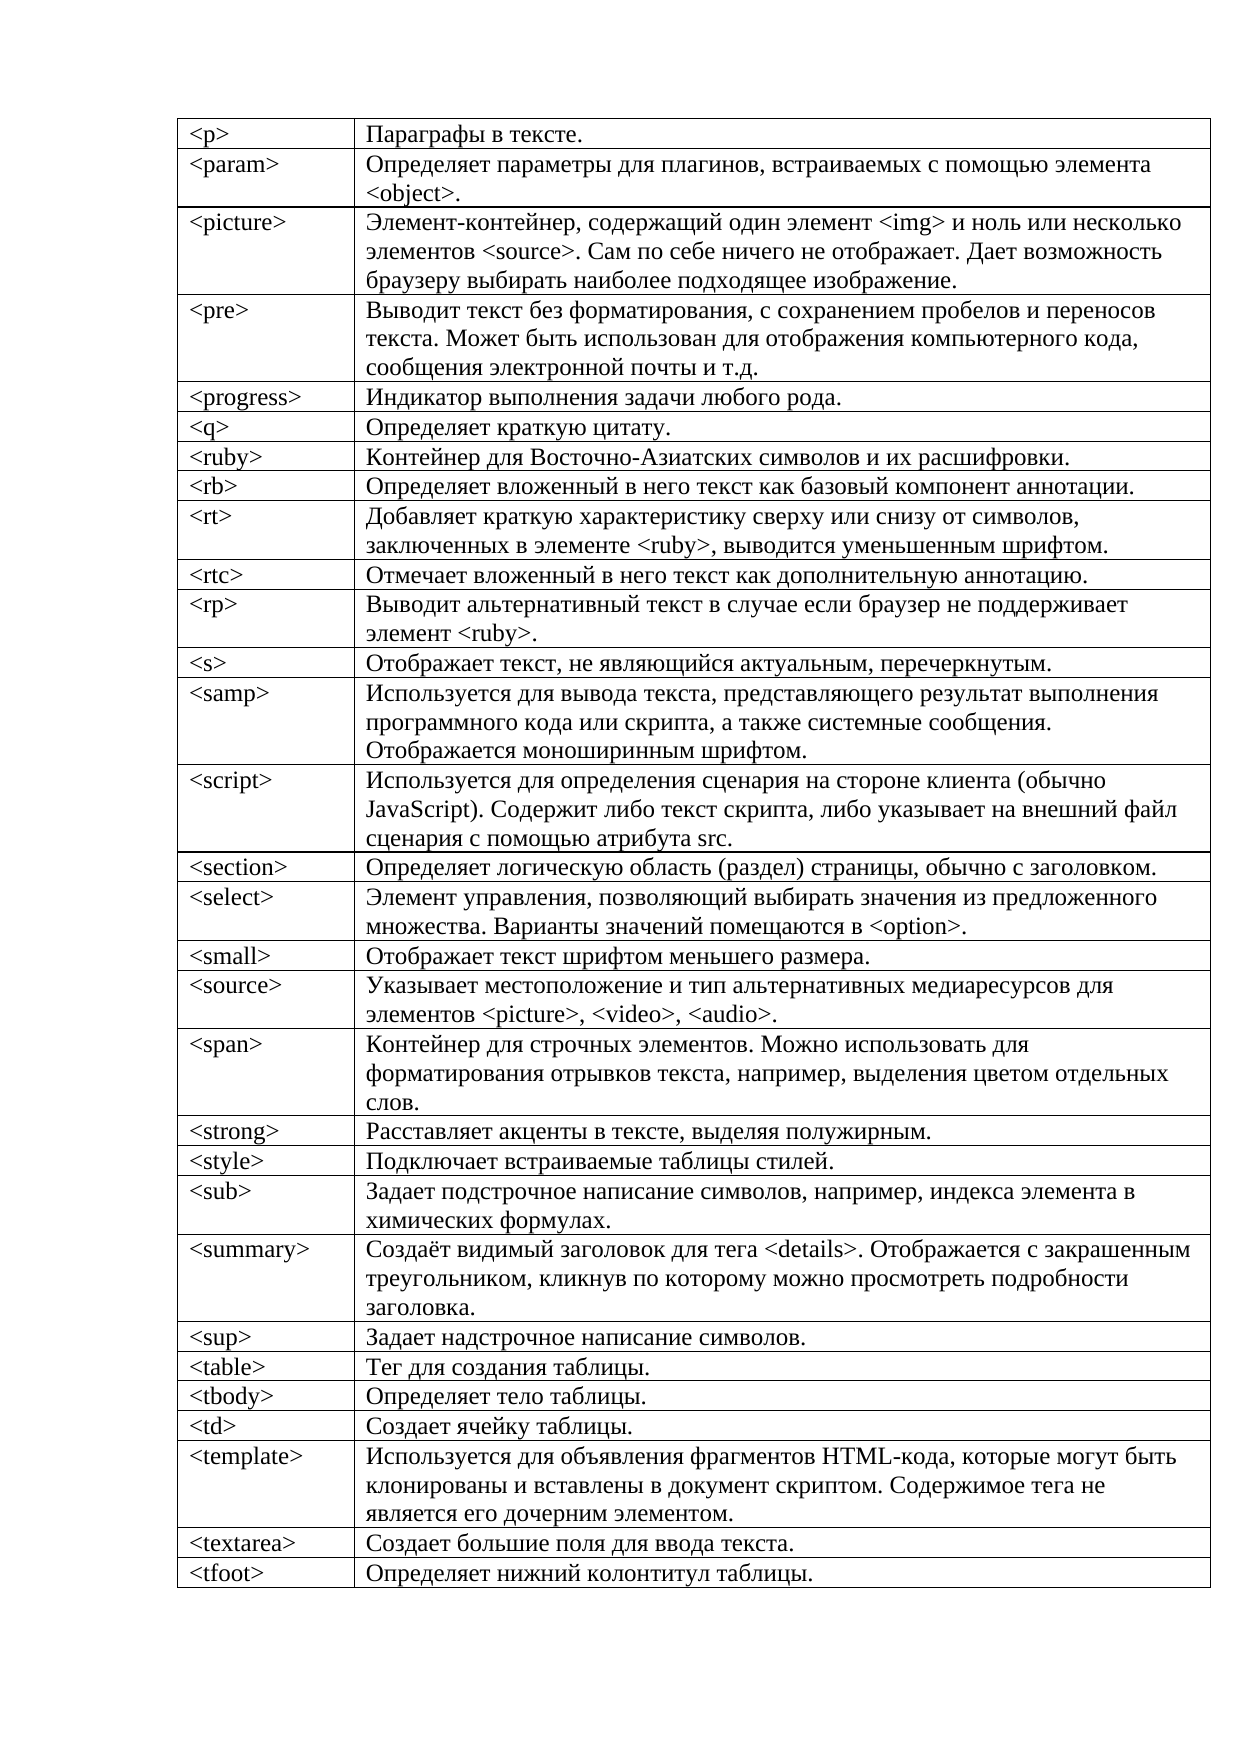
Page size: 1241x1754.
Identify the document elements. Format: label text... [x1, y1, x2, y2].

table_cell <small> [178, 941, 354, 969]
table_cell Задает надстрочное написание символов. [355, 1322, 1210, 1351]
table_cell <strong> [178, 1116, 354, 1145]
table_cell <section> [178, 853, 354, 881]
table_cell <sup> [178, 1322, 354, 1351]
table_cell <rb> [178, 471, 354, 500]
table_cell Определяет логическую область (раздел) страницы, обычно с заголовком. [355, 853, 1210, 881]
table_cell Задает подстрочное написание символов, например, индекса элемента в химических формулах. [355, 1176, 1210, 1233]
table_cell Используется для определения сценария на стороне клиента (обычно JavaScript). Содержит либо текст скрипта, либо указывает на внешний файл сценария с помощью атрибута src. [355, 765, 1210, 851]
table_cell <select> [178, 882, 354, 940]
table_cell <param> [178, 149, 354, 206]
table_cell <ruby> [178, 442, 354, 470]
table_cell Определяет вложенный в него текст как базовый компонент аннотации. [355, 471, 1210, 500]
table_cell Отображает текст шрифтом меньшего размера. [355, 941, 1210, 969]
table_cell Создаёт видимый заголовок для тега <details>. Отображается с закрашенным треугольником, кликнув по которому можно просмотреть подробности заголовка. [355, 1235, 1210, 1321]
table_cell Тег для создания таблицы. [355, 1352, 1210, 1380]
table_cell Выводит альтернативный текст в случае если браузер не поддерживает элемент <ruby>. [355, 590, 1210, 647]
table_cell <p> [178, 119, 354, 148]
table_cell <tbody> [178, 1381, 354, 1410]
table_cell Отображает текст, не являющийся актуальным, перечеркнутым. [355, 648, 1210, 677]
table_cell <pre> [178, 295, 354, 381]
table_cell Используется для объявления фрагментов HTML-кода, которые могут быть клонированы и вставлены в документ скриптом. Содержимое тега не является его дочерним элементом. [355, 1441, 1210, 1527]
table_cell Определяет нижний колонтитул таблицы. [355, 1558, 1210, 1587]
table_cell <template> [178, 1441, 354, 1527]
table_cell <textarea> [178, 1528, 354, 1557]
table_cell <s> [178, 648, 354, 677]
table_cell <progress> [178, 382, 354, 411]
table_cell Подключает встраиваемые таблицы стилей. [355, 1146, 1210, 1175]
table_cell Указывает местоположение и тип альтернативных медиаресурсов для элементов <picture>, <video>, <audio>. [355, 971, 1210, 1028]
table_cell <td> [178, 1411, 354, 1440]
table_cell Элемент управления, позволяющий выбирать значения из предложенного множества. Варианты значений помещаются в <option>. [355, 882, 1210, 940]
table_cell <summary> [178, 1235, 354, 1321]
table_cell <source> [178, 971, 354, 1028]
table_cell Контейнер для строчных элементов. Можно использовать для форматирования отрывков текста, например, выделения цветом отдельных слов. [355, 1029, 1210, 1115]
table_cell Создает большие поля для ввода текста. [355, 1528, 1210, 1557]
table_cell Определяет тело таблицы. [355, 1381, 1210, 1410]
table_cell <picture> [178, 208, 354, 294]
table_cell Определяет краткую цитату. [355, 412, 1210, 441]
table_cell Отмечает вложенный в него текст как дополнительную аннотацию. [355, 560, 1210, 588]
table_cell <rtc> [178, 560, 354, 588]
table_cell <rt> [178, 501, 354, 559]
table_cell Выводит текст без форматирования, с сохранением пробелов и переносов текста. Может быть использован для отображения компьютерного кода, сообщения электронной почты и т.д. [355, 295, 1210, 381]
table_cell <q> [178, 412, 354, 441]
table_cell <script> [178, 765, 354, 851]
table_cell <sub> [178, 1176, 354, 1233]
table_cell Элемент-контейнер, содержащий один элемент <img> и ноль или несколько элементов <source>. Сам по себе ничего не отображает. Дает возможность браузеру выбирать наиболее подходящее изображение. [355, 208, 1210, 294]
table_cell Добавляет краткую характеристику сверху или снизу от символов, заключенных в элементе <ruby>, выводится уменьшенным шрифтом. [355, 501, 1210, 559]
table_cell Параграфы в тексте. [355, 119, 1210, 148]
table_cell Контейнер для Восточно-Азиатских символов и их расшифровки. [355, 442, 1210, 470]
table_cell Используется для вывода текста, представляющего результат выполнения программного кода или скрипта, а также системные сообщения. Отображается моноширинным шрифтом. [355, 678, 1210, 764]
table_cell <span> [178, 1029, 354, 1115]
table_cell <tfoot> [178, 1558, 354, 1587]
table_cell <rp> [178, 590, 354, 647]
table_cell Создает ячейку таблицы. [355, 1411, 1210, 1440]
table_cell <table> [178, 1352, 354, 1380]
table_cell Расставляет акценты в тексте, выделяя полужирным. [355, 1116, 1210, 1145]
table_cell Индикатор выполнения задачи любого рода. [355, 382, 1210, 411]
table_cell <style> [178, 1146, 354, 1175]
table_cell <samp> [178, 678, 354, 764]
table_cell Определяет параметры для плагинов, встраиваемых с помощью элемента <object>. [355, 149, 1210, 206]
